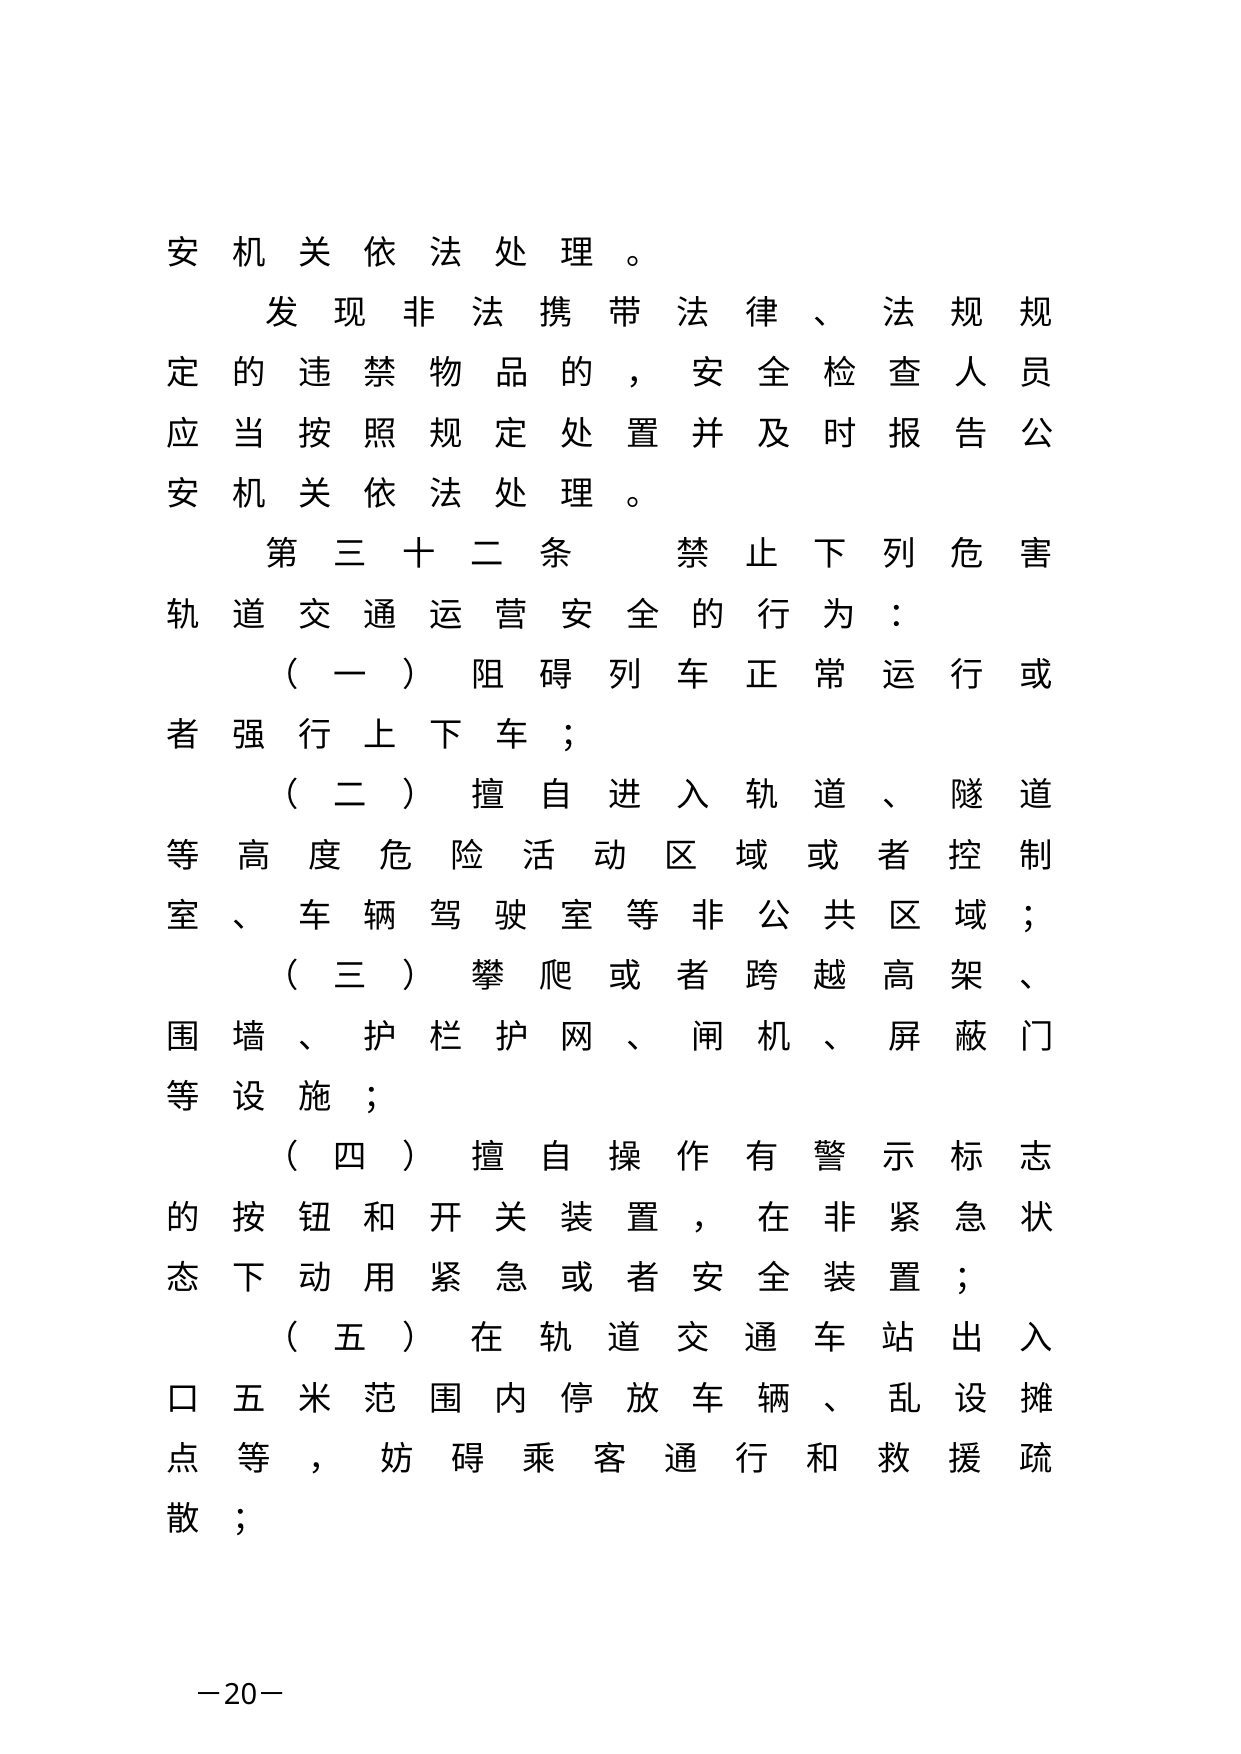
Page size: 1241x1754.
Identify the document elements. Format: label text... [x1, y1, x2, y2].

text （四）擅自操作有警示标志的按钮和开关装置，在非紧急状态下动用紧急或者安全装置； [167, 1124, 1085, 1305]
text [167, 219, 1085, 280]
text （一）阻碍列车正常运行或者强行上下车； [167, 642, 1085, 762]
text （二）擅自进入轨道、隧道等高度危险活动区域或者控制室、车辆驾驶室等非公共区域； [167, 762, 1085, 943]
text 发现非法携带法律、法规规定的违禁物品的，安全检查人员应当按照规定处置并及时报告公安机关依法处理。 [167, 280, 1085, 521]
text （三）攀爬或者跨越高架、围墙、护栏护网、闸机、屏蔽门等设施； [167, 943, 1085, 1124]
text （五）在轨道交通车站出入口五米范围内停放车辆、乱设摊点等，妨碍乘客通行和救援疏散； [167, 1305, 1085, 1546]
text 第三十二条 禁止下列危害轨道交通运营安全的行为： [167, 521, 1085, 642]
